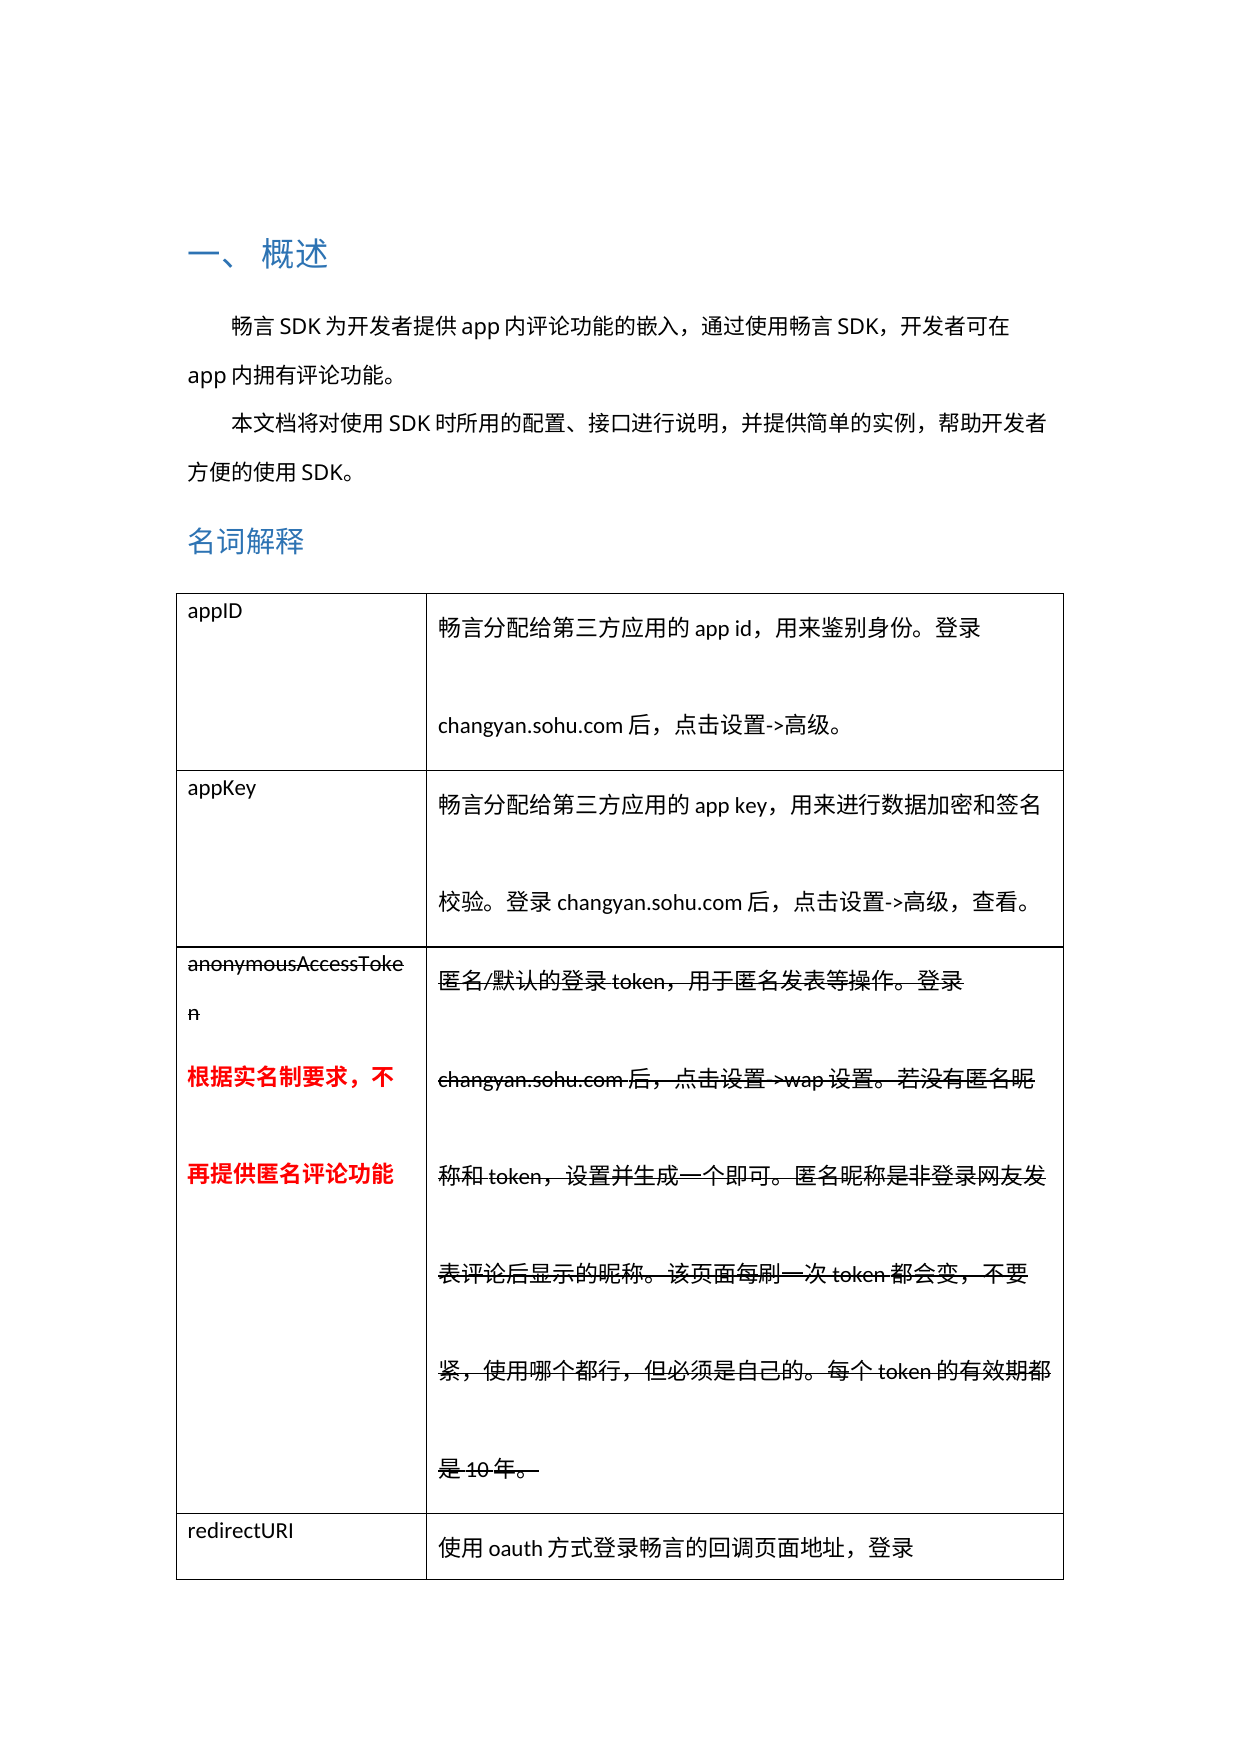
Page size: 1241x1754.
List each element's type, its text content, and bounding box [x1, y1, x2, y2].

subtitle 一、 概述 [187, 219, 1053, 284]
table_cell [427, 1514, 1063, 1579]
table_cell appKey [177, 771, 426, 946]
text 本文档将对使用SDK时所用的配置、接口进行说明，并提供简单的实例，帮助开发者方便的使用SDK。 [187, 406, 1053, 487]
table_cell redirectURI [177, 1514, 426, 1579]
table_header 畅言分配给第三方应用的app id，用来鉴别身份。登录changyan.sohu.com后，点击设置->高级。 [427, 594, 1063, 770]
table_cell 匿名/默认的登录token，用于匿名发表等操作。登录changyan.sohu.com后，点击设置->wap设置。若没有匿名昵称和token，设置并生成一个即可。匿名昵称是非登录网友发表评论后显示的昵称。该页面每刷一次token都会变，不要紧，使用哪个都行，但必须是自己的。每个token的有效期都是10年。 [427, 948, 1063, 1513]
table_header appID [177, 594, 426, 770]
table_cell anonymousAccessToken 根据实名制要求，不再提供匿名评论功能 [177, 948, 426, 1513]
table_cell 畅言分配给第三方应用的app key，用来进行数据加密和签名校验。登录changyan.sohu.com后，点击设置->高级，查看。 [427, 771, 1063, 946]
subtitle 名词解释 [187, 507, 1053, 572]
text 畅言SDK为开发者提供app内评论功能的嵌入，通过使用畅言SDK，开发者可在app内拥有评论功能。 [187, 308, 1053, 390]
